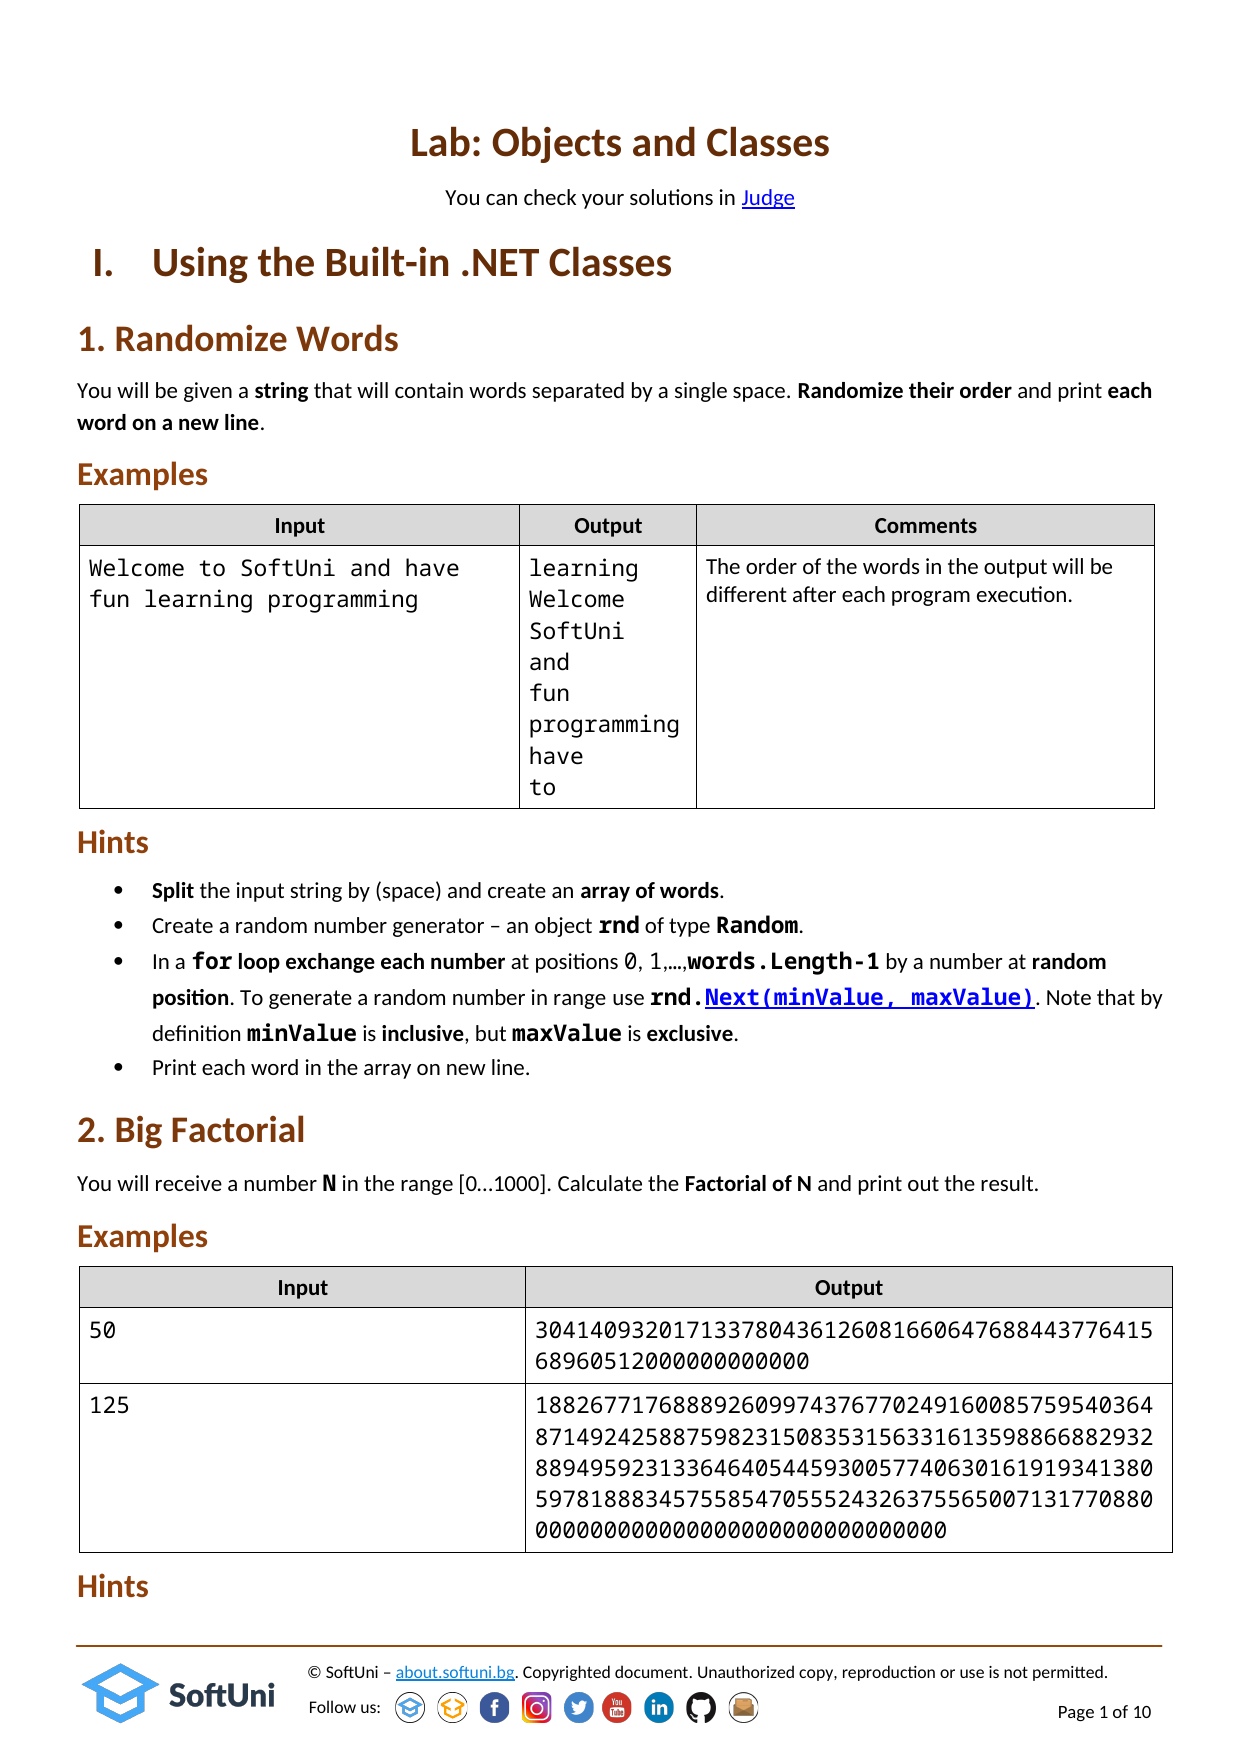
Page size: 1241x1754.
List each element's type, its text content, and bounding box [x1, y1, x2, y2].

picture [522, 1692, 552, 1723]
picture [658, 1705, 667, 1714]
subtitle Hints [77, 822, 1163, 862]
text You can check your solutions in Judge [77, 183, 1163, 211]
table_cell learning Welcome SoftUni and fun programming have to [520, 546, 696, 808]
list Split the input string by (space) and create an array of words. [114, 877, 1163, 905]
picture [479, 1692, 510, 1723]
picture [644, 1714, 653, 1723]
table_cell 30414093201713378043612608166064768844377641568960512000000000000 [526, 1308, 1172, 1382]
picture [75, 1658, 281, 1729]
subtitle Randomize Words [77, 315, 1163, 361]
list Create a random number generator – an object rnd of type Random. [114, 909, 1163, 940]
list Print each word in the array on new line. [114, 1053, 1163, 1081]
picture [564, 1692, 594, 1723]
table_header Output [526, 1267, 1172, 1307]
picture [686, 1692, 716, 1723]
table_cell Welcome to SoftUni and have fun learning programming [80, 546, 519, 808]
table_cell The order of the words in the output will be different after each program execution. [697, 546, 1154, 808]
table_header Input [80, 1267, 525, 1307]
picture [437, 1692, 468, 1723]
picture [644, 1692, 653, 1701]
picture [395, 1692, 425, 1723]
table_cell 50 [80, 1308, 525, 1382]
picture [665, 1692, 674, 1701]
table_header Output [520, 505, 696, 545]
table_cell 125 [80, 1384, 525, 1552]
picture [728, 1692, 759, 1723]
table_header Input [80, 505, 519, 545]
table_cell 188267717688892609974376770249160085759540364871492425887598231508353156331613598866882932889495923133646405445930057740630161919341380597818883457558547055524326375565007131770880000000000000000000000000000000 [526, 1384, 1172, 1552]
subtitle Hints [77, 1565, 1163, 1606]
subtitle Using the Built-in .NET Classes [114, 236, 1163, 287]
subtitle Big Factorial [77, 1106, 1163, 1151]
picture [602, 1692, 632, 1723]
subtitle Examples [77, 1215, 1163, 1256]
text You will receive a number N in the range [0…1000]. Calculate the Factorial of N and print out the result. [77, 1167, 1163, 1198]
picture [665, 1714, 674, 1723]
subtitle Examples [77, 453, 1163, 494]
text You will be given a string that will contain words separated by a single space. Randomize their order and print each word on a new line. [77, 376, 1163, 437]
list In a for loop exchange each number at positions 0, 1,…,words.Length-1 by a number at random position. To generate a random number in range use rnd.Next(minValue, maxValue). Note that by definition minValue is inclusive, but maxValue is exclusive. [114, 945, 1163, 1048]
subtitle Lab: Objects and Classes [77, 116, 1163, 167]
table_header Comments [697, 505, 1154, 545]
